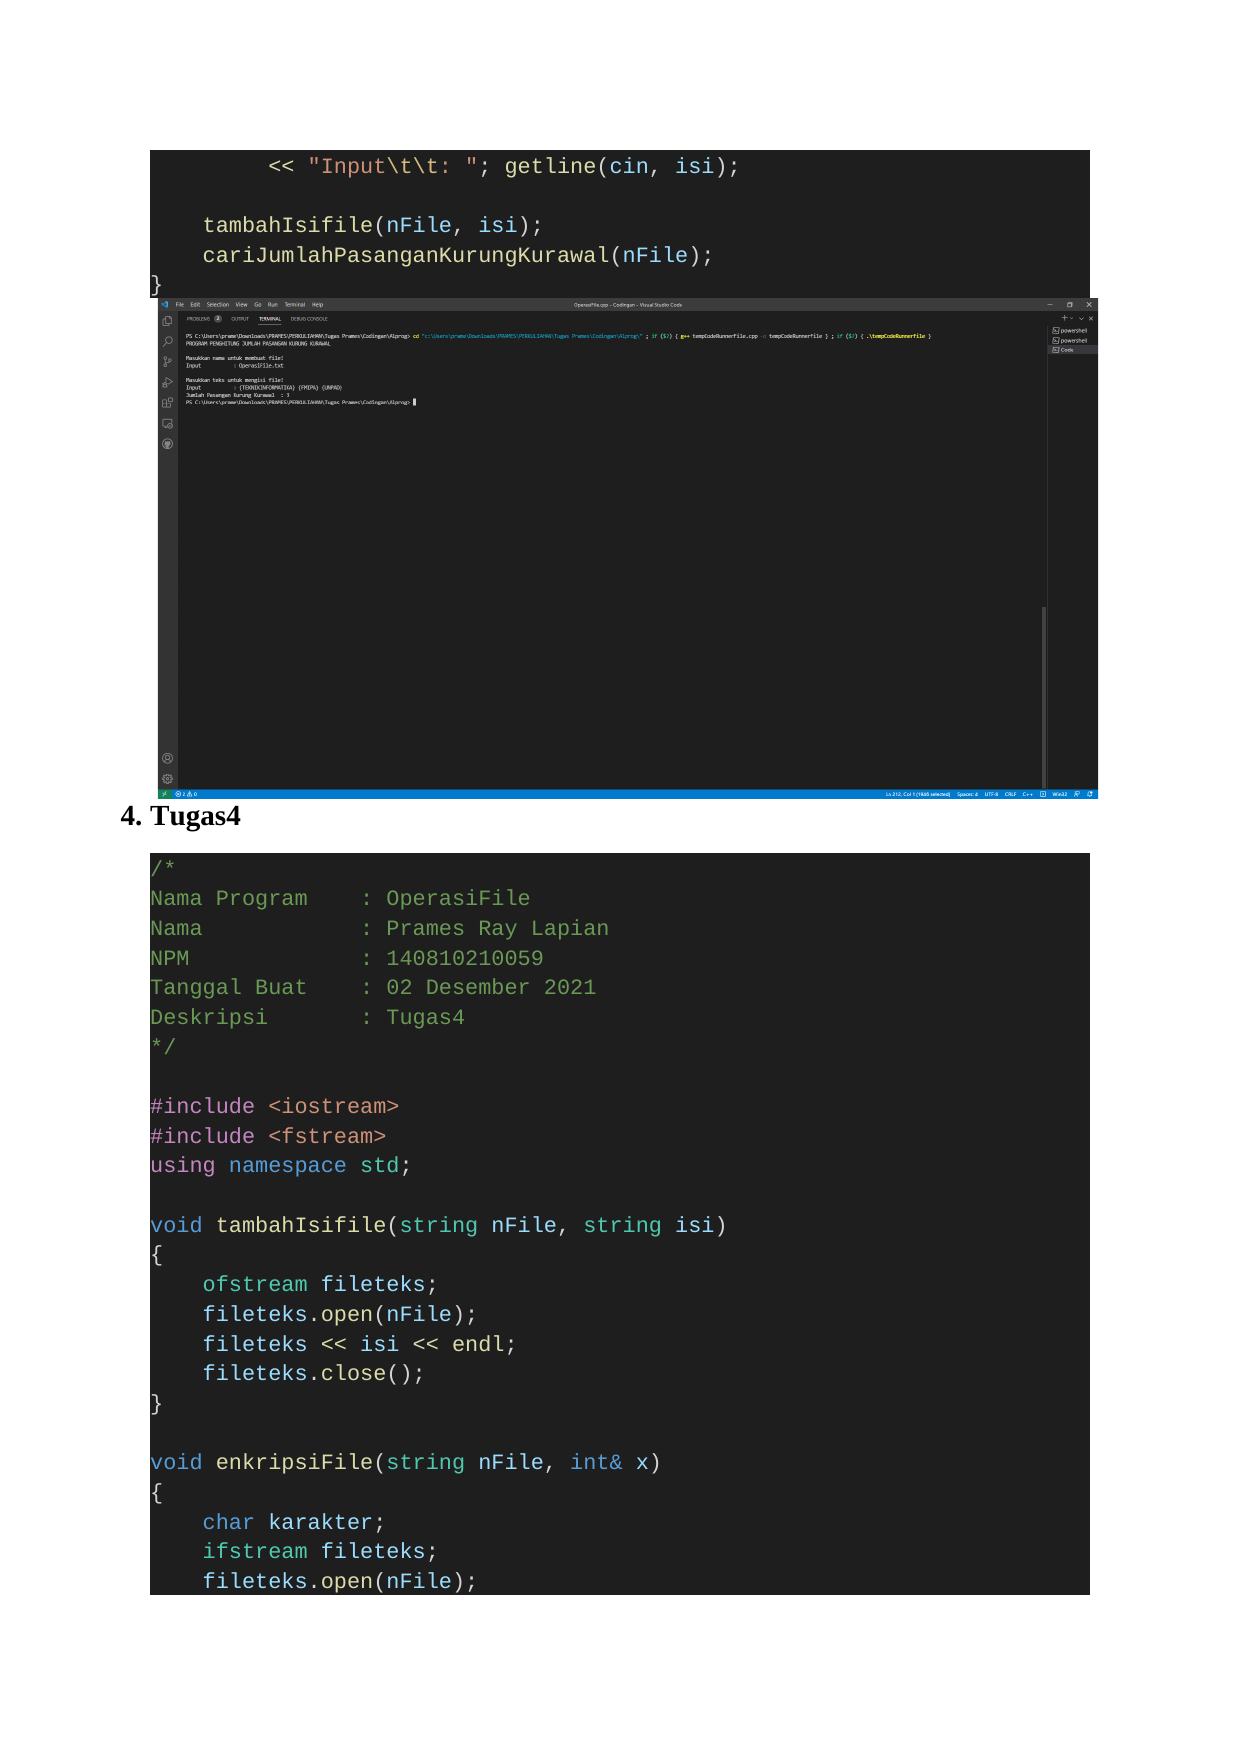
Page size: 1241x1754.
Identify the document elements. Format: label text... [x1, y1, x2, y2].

text Tanggal Buat : 02 Desember 2021 [150, 972, 1090, 1001]
text Deskripsi : Tugas4 [150, 1001, 1090, 1031]
text NPM : 140810210059 [150, 942, 1090, 972]
text } [150, 269, 1090, 298]
text cariJumlahPasanganKurungKurawal(nFile); [150, 239, 1090, 269]
text */ [150, 1031, 1090, 1061]
text #include <fstream> [150, 1120, 1090, 1150]
text } [150, 1387, 1090, 1417]
text char karakter; [150, 1506, 1090, 1536]
text tambahIsifile(nFile, isi); [150, 209, 1090, 239]
text fileteks << isi << endl; [150, 1328, 1090, 1357]
text ifstream fileteks; [150, 1536, 1090, 1565]
text /* [150, 853, 1090, 882]
text void enkripsiFile(string nFile, int& x) [150, 1447, 1090, 1476]
text void tambahIsifile(string nFile, string isi) [150, 1209, 1090, 1239]
text ofstream fileteks; [150, 1268, 1090, 1298]
text fileteks.close(); [150, 1357, 1090, 1387]
picture [157, 298, 1099, 799]
text #include <iostream> [150, 1090, 1090, 1120]
text Nama : Prames Ray Lapian [150, 912, 1090, 942]
text << "Input\t\t: "; getline(cin, isi); [150, 150, 1090, 180]
text fileteks.open(nFile); [150, 1298, 1090, 1328]
text { [150, 1476, 1090, 1506]
text using namespace std; [150, 1150, 1090, 1179]
text fileteks.open(nFile); [150, 1565, 1090, 1595]
text Nama Program : OperasiFile [150, 882, 1090, 912]
text { [150, 1239, 1090, 1268]
list Tugas4 [120, 798, 1090, 832]
